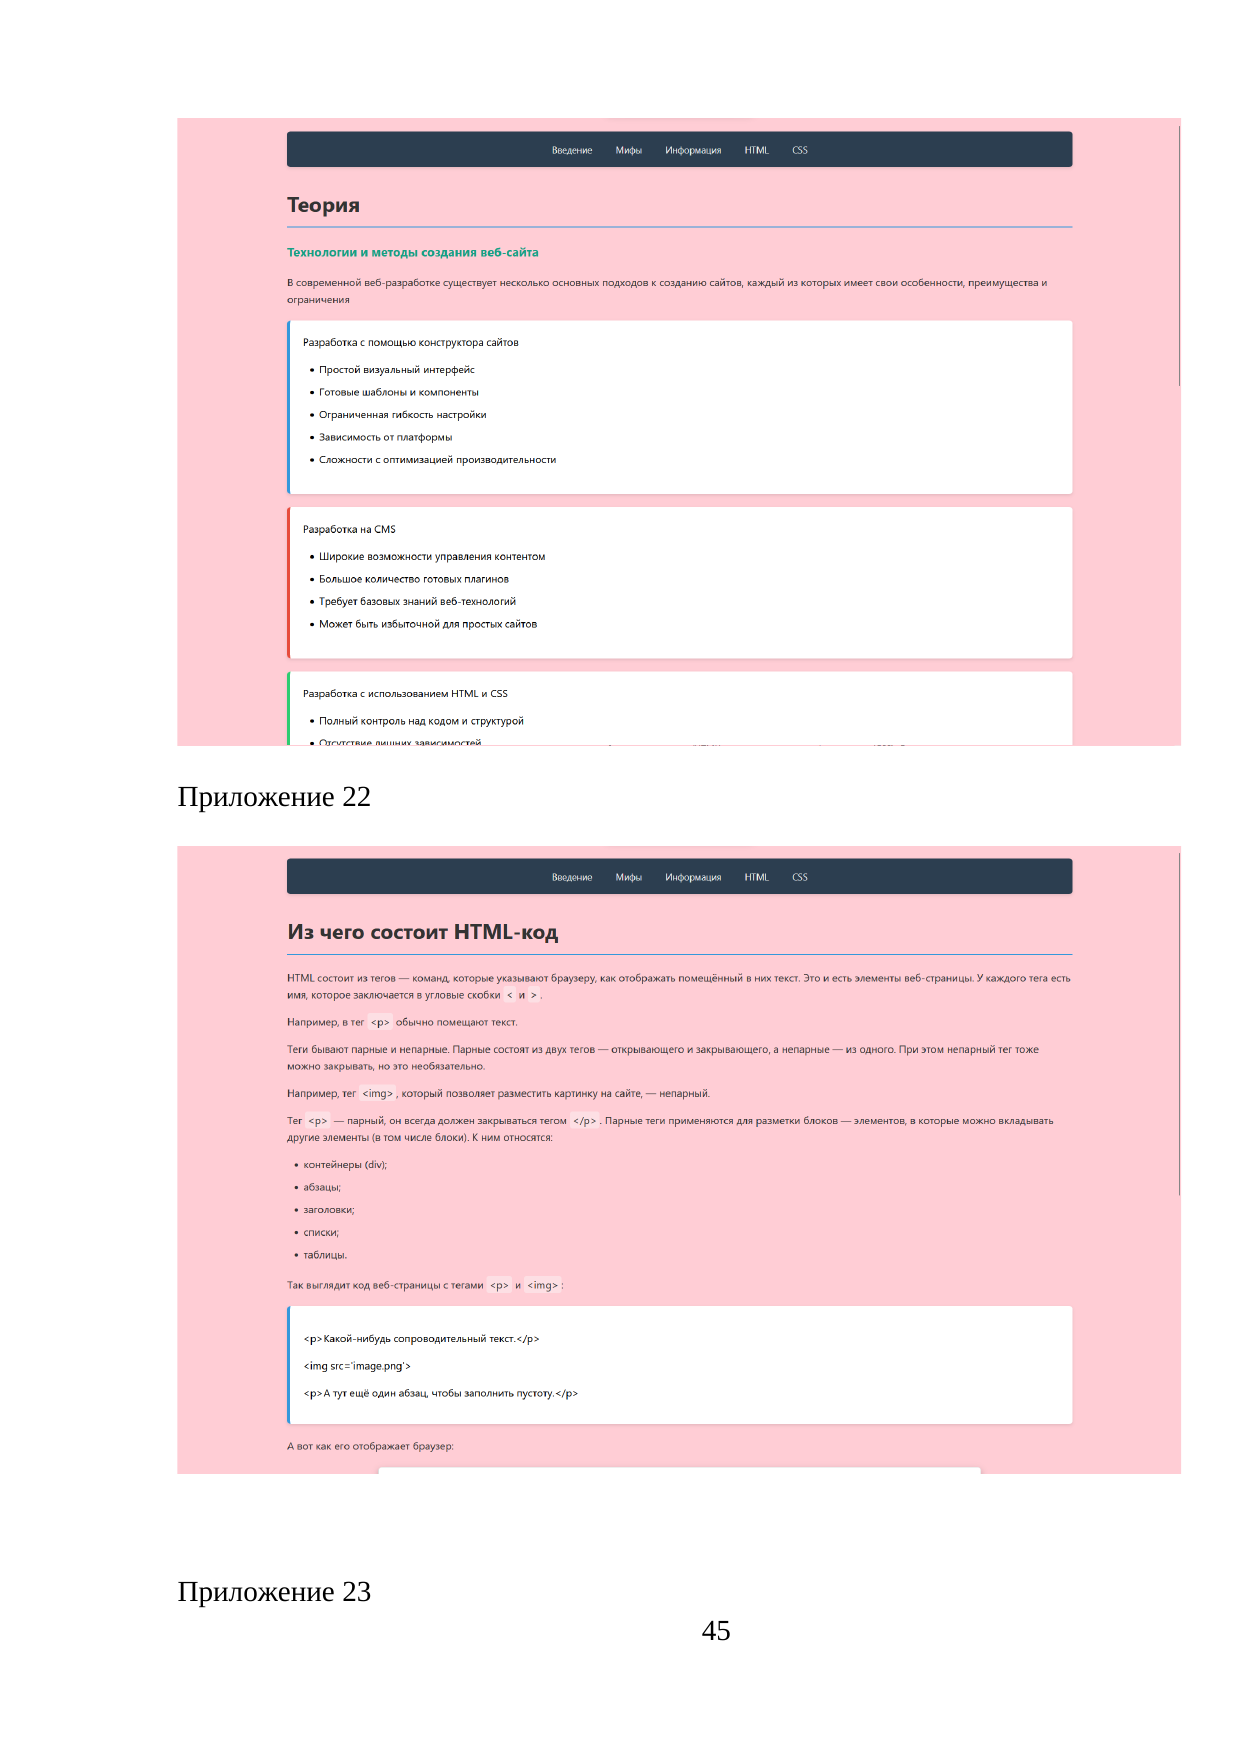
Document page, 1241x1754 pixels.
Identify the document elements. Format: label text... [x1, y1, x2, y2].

text Приложение 22 [177, 779, 1181, 813]
picture [177, 118, 1182, 746]
text Приложение 23 [177, 1574, 1181, 1607]
picture [177, 846, 1182, 1474]
